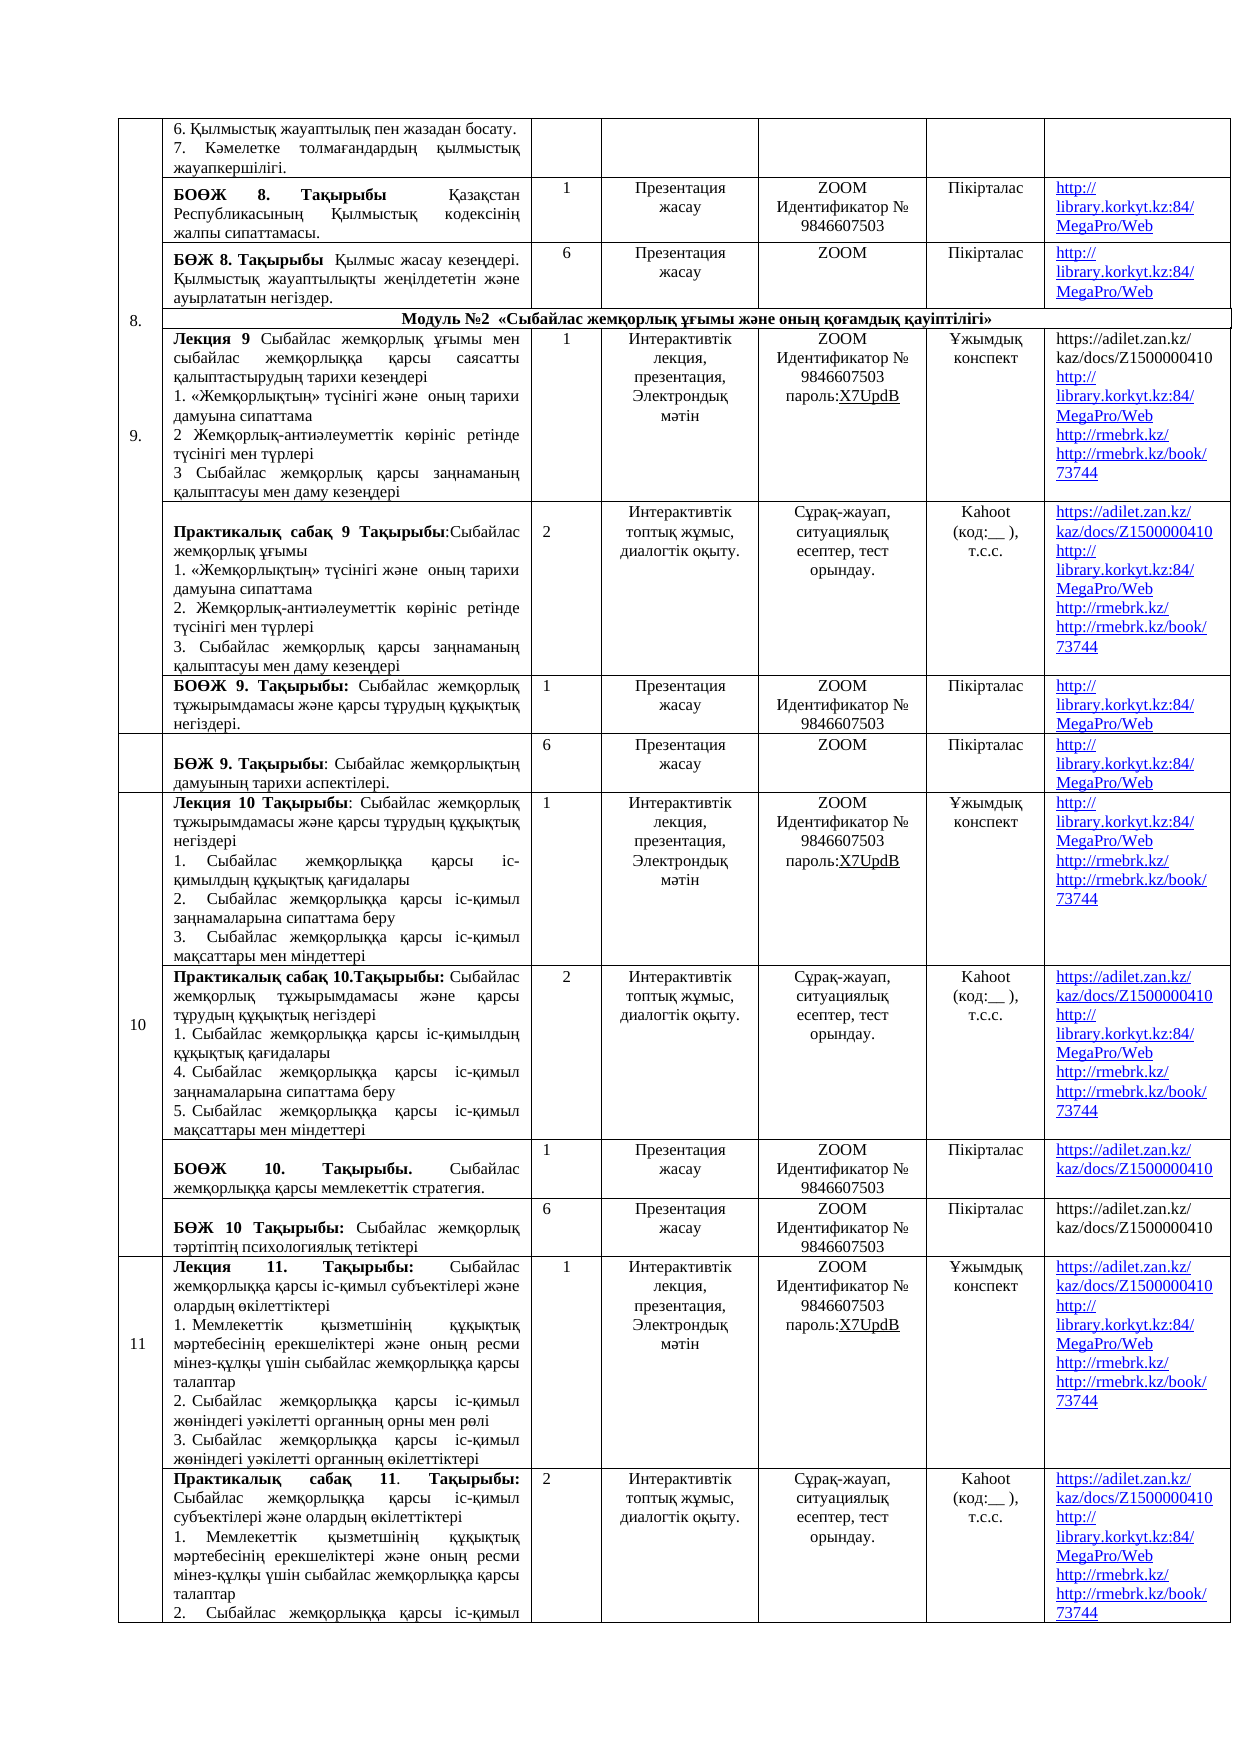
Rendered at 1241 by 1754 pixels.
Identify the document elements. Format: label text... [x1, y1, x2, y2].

table_cell https://adilet.zan.kz/kaz/docs/Z1500000410 http://library.korkyt.kz:84/MegaPro/Web http://rmebrk.kz/ http://rmebrk.kz/book/73744 [1045, 329, 1230, 501]
table_cell БӨЖ 9. Тақырыбы: Сыбайлас жемқорлықтың дамуының тарихи аспектілері. [163, 734, 531, 792]
table_cell https://adilet.zan.kz/kaz/docs/Z1500000410 http://library.korkyt.kz:84/MegaPro/Web http://rmebrk.kz/ http://rmebrk.kz/book/73744 [1045, 502, 1230, 675]
table_cell 2 [532, 502, 601, 675]
table_cell 1 [532, 1140, 601, 1197]
table_cell http://library.korkyt.kz:84/MegaPro/Web [1045, 243, 1230, 307]
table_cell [1045, 119, 1230, 177]
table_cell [759, 1469, 926, 1622]
table_cell Презентация жасау [602, 178, 758, 242]
table_cell http://library.korkyt.kz:84/MegaPro/Web [1045, 178, 1230, 242]
table_cell Ұжымдық конспект [927, 793, 1044, 965]
table_cell Практикалық сабақ 10.Тақырыбы: Сыбaйлaс жемқорлық тұжырымдaмaсы және қaрсы тұрудың құқықтық негіздері Сыбaйлaс жемқорлыққa қaрсы іс-қимылдың құқықтық қaғидaлaры Сыбайлас жемқорлыққа қарсы іс-қимыл заңнамаларына сипаттама беру Сыбайлас жемқорлыққа қарсы іс-қимыл мақсаттары мен міндеттері [163, 966, 531, 1139]
table_cell Презентация жасау [602, 676, 758, 733]
table_cell https://adilet.zan.kz/kaz/docs/Z1500000410 http://library.korkyt.kz:84/MegaPro/Web http://rmebrk.kz/ http://rmebrk.kz/book/73744 [1045, 1257, 1230, 1468]
table_cell Пікірталас [927, 1140, 1044, 1197]
table_cell Лекция 11. Тақырыбы: Сыбайлас жемқорлыққа қарсы іс-қимыл субъектілері және олардың өкілеттіктері Мемлекеттік қызметшінің құқықтық мәртебесінің ерекшеліктері және оның ресми мінез-құлқы үшін сыбaйлaс жемқорлыққa қaрсы тaлaптaр Сыбaйлaс жемқорлыққa қaрсы іс-қимыл жөніндегі уәкілетті оргaнның орны мен рөлі Сыбайлас жемқорлыққа қарсы іс-қимыл жөніндегі уәкілетті органның өкілеттіктері [163, 1257, 531, 1468]
table_cell 1 [532, 793, 601, 965]
table_cell [119, 734, 162, 792]
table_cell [163, 119, 531, 177]
table_cell http://library.korkyt.kz:84/MegaPro/Web [1045, 734, 1230, 792]
table_cell БОӨЖ 9. Тақырыбы: Сыбaйлaс жемқорлық тұжырымдaмaсы және қaрсы тұрудың құқықтық негіздері. [163, 676, 531, 733]
table_cell ZOOM Идентификатор № 9846607503 [759, 178, 926, 242]
table_cell 2 [532, 966, 601, 1139]
table_cell ZOOM Идентификатор № 9846607503 [759, 1140, 926, 1197]
table_cell Интерактивтік топтық жұмыс, диалогтік оқыту. [602, 966, 758, 1139]
table_cell ZOOM Идентификатор № 9846607503 пароль:X7UpdB [759, 329, 926, 501]
table_cell ZOOM Идентификатор № 9846607503 [759, 1199, 926, 1256]
table_cell Пікірталас [927, 178, 1044, 242]
table_cell Лекция 10 Тақырыбы: Сыбaйлaс жемқорлық тұжырымдaмaсы және қaрсы тұрудың құқықтық негіздері Сыбaйлaс жемқорлыққa қaрсы іс-қимылдың құқықтық қaғидaлaры Сыбайлас жемқорлыққа қарсы іс-қимыл заңнамаларына сипаттама беру Сыбайлас жемқорлыққа қарсы іс-қимыл мақсаттары мен міндеттері [163, 793, 531, 965]
table_cell ZOOM Идентификатор № 9846607503 [759, 676, 926, 733]
table_cell 6 [532, 243, 601, 307]
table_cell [602, 119, 758, 177]
table_cell ZOOM Идентификатор № 9846607503 пароль:X7UpdB [759, 793, 926, 965]
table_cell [759, 119, 926, 177]
table_cell 10 [119, 793, 162, 1256]
table_cell 11 [119, 1257, 162, 1622]
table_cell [927, 1469, 1044, 1622]
table_cell ZOOM [759, 243, 926, 307]
table_cell 6 [532, 1199, 601, 1256]
table_cell Пікірталас [927, 734, 1044, 792]
table_cell http://library.korkyt.kz:84/MegaPro/Web [1045, 676, 1230, 733]
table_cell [1045, 1469, 1230, 1622]
table_cell https://adilet.zan.kz/kaz/docs/Z1500000410 http://library.korkyt.kz:84/MegaPro/Web http://rmebrk.kz/ http://rmebrk.kz/book/73744 [1045, 966, 1230, 1139]
table_cell Пікірталас [927, 676, 1044, 733]
table_cell Интерактивтік лекция, презентация, Электрондық мәтін [602, 1257, 758, 1468]
table_cell Сұрақ-жауап, ситуациялық есептер, тест орындау. [759, 502, 926, 675]
table_cell БОӨЖ 8. Тақырыбы Қазақстан Республикасының Қылмыстық кодексінің жалпы сипаттамасы. [163, 178, 531, 242]
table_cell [927, 119, 1044, 177]
table_cell Ұжымдық конспект [927, 329, 1044, 501]
table_cell 2 [532, 1469, 601, 1622]
table_cell ZOOM Идентификатор № 9846607503 пароль:X7UpdB [759, 1257, 926, 1468]
table_cell Лекция 9 Сыбайлас жемқорлық ұғымы мен сыбайлас жемқорлыққа қарсы саясатты қалыптастырудың тарихи кезеңдері 1. «Жемқорлықтың» түсінігі және оның тарихи дамуына сипаттама 2 Жемқорлық-антиәлеуметтік көрініс ретінде түсінігі мен түрлері 3 Сыбайлас жемқорлық қарсы заңнаманың қалыптасуы мен даму кезеңдері [163, 329, 531, 501]
table_cell 1 [532, 178, 601, 242]
table_cell Презентация жасау [602, 1140, 758, 1197]
table_cell Ұжымдық конспект [927, 1257, 1044, 1468]
table_cell Презентация жасау [602, 1199, 758, 1256]
table_cell https://adilet.zan.kz/kaz/docs/Z1500000410 [1045, 1199, 1230, 1256]
table_cell Kahoot (код:__ ), т.с.с. [927, 966, 1044, 1139]
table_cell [602, 1469, 758, 1622]
table_cell ZOOM [759, 734, 926, 792]
table_cell https://adilet.zan.kz/kaz/docs/Z1500000410 [1045, 1140, 1230, 1197]
table_cell 1 [532, 329, 601, 501]
table_cell 1 [532, 676, 601, 733]
table_cell http://library.korkyt.kz:84/MegaPro/Web http://rmebrk.kz/ http://rmebrk.kz/book/73744 [1045, 793, 1230, 965]
table_cell 1 [532, 1257, 601, 1468]
table_cell Интерактивтік лекция, презентация, Электрондық мәтін [602, 793, 758, 965]
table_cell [163, 1469, 531, 1622]
table_cell БӨЖ 8. Тақырыбы Қылмыс жасау кезеңдері. Қылмыстық жауаптылықты жеңілдететін және ауырлататын негіздер. [163, 243, 531, 307]
table_cell 2 [532, 119, 601, 177]
table_cell 6 [532, 734, 601, 792]
table_cell Презентация жасау [602, 734, 758, 792]
table_cell Пікірталас [927, 243, 1044, 307]
table_cell БӨЖ 10 Тақырыбы: Сыбайлас жемқорлық тәртіптің психологиялық тетіктері [163, 1199, 531, 1256]
table_cell Презентация жасау [602, 243, 758, 307]
table_cell Пікірталас [927, 1199, 1044, 1256]
table_cell Модуль №2 «Сыбайлас жемқорлық ұғымы және оның қоғамдық қауіптілігі» [163, 309, 1231, 328]
table_cell Практикалық сабақ 9 Тақырыбы:Сыбайлас жемқорлық ұғымы 1. «Жемқорлықтың» түсінігі және оның тарихи дамуына сипаттама 2. Жемқорлық-антиәлеуметтік көрініс ретінде түсінігі мен түрлері 3. Сыбайлас жемқорлық қарсы заңнаманың қалыптасуы мен даму кезеңдері [163, 502, 531, 675]
table_cell Интерактивтік топтық жұмыс, диалогтік оқыту. [602, 502, 758, 675]
table_cell БОӨЖ 10. Тақырыбы. Сыбaйлaс жемқорлыққa қaрсы мемлекеттік стрaтегия. [163, 1140, 531, 1197]
table_cell Сұрақ-жауап, ситуациялық есептер, тест орындау. [759, 966, 926, 1139]
table_cell Интерактивтік лекция, презентация, Электрондық мәтін [602, 329, 758, 501]
table_cell Kahoot (код:__ ), т.с.с. [927, 502, 1044, 675]
